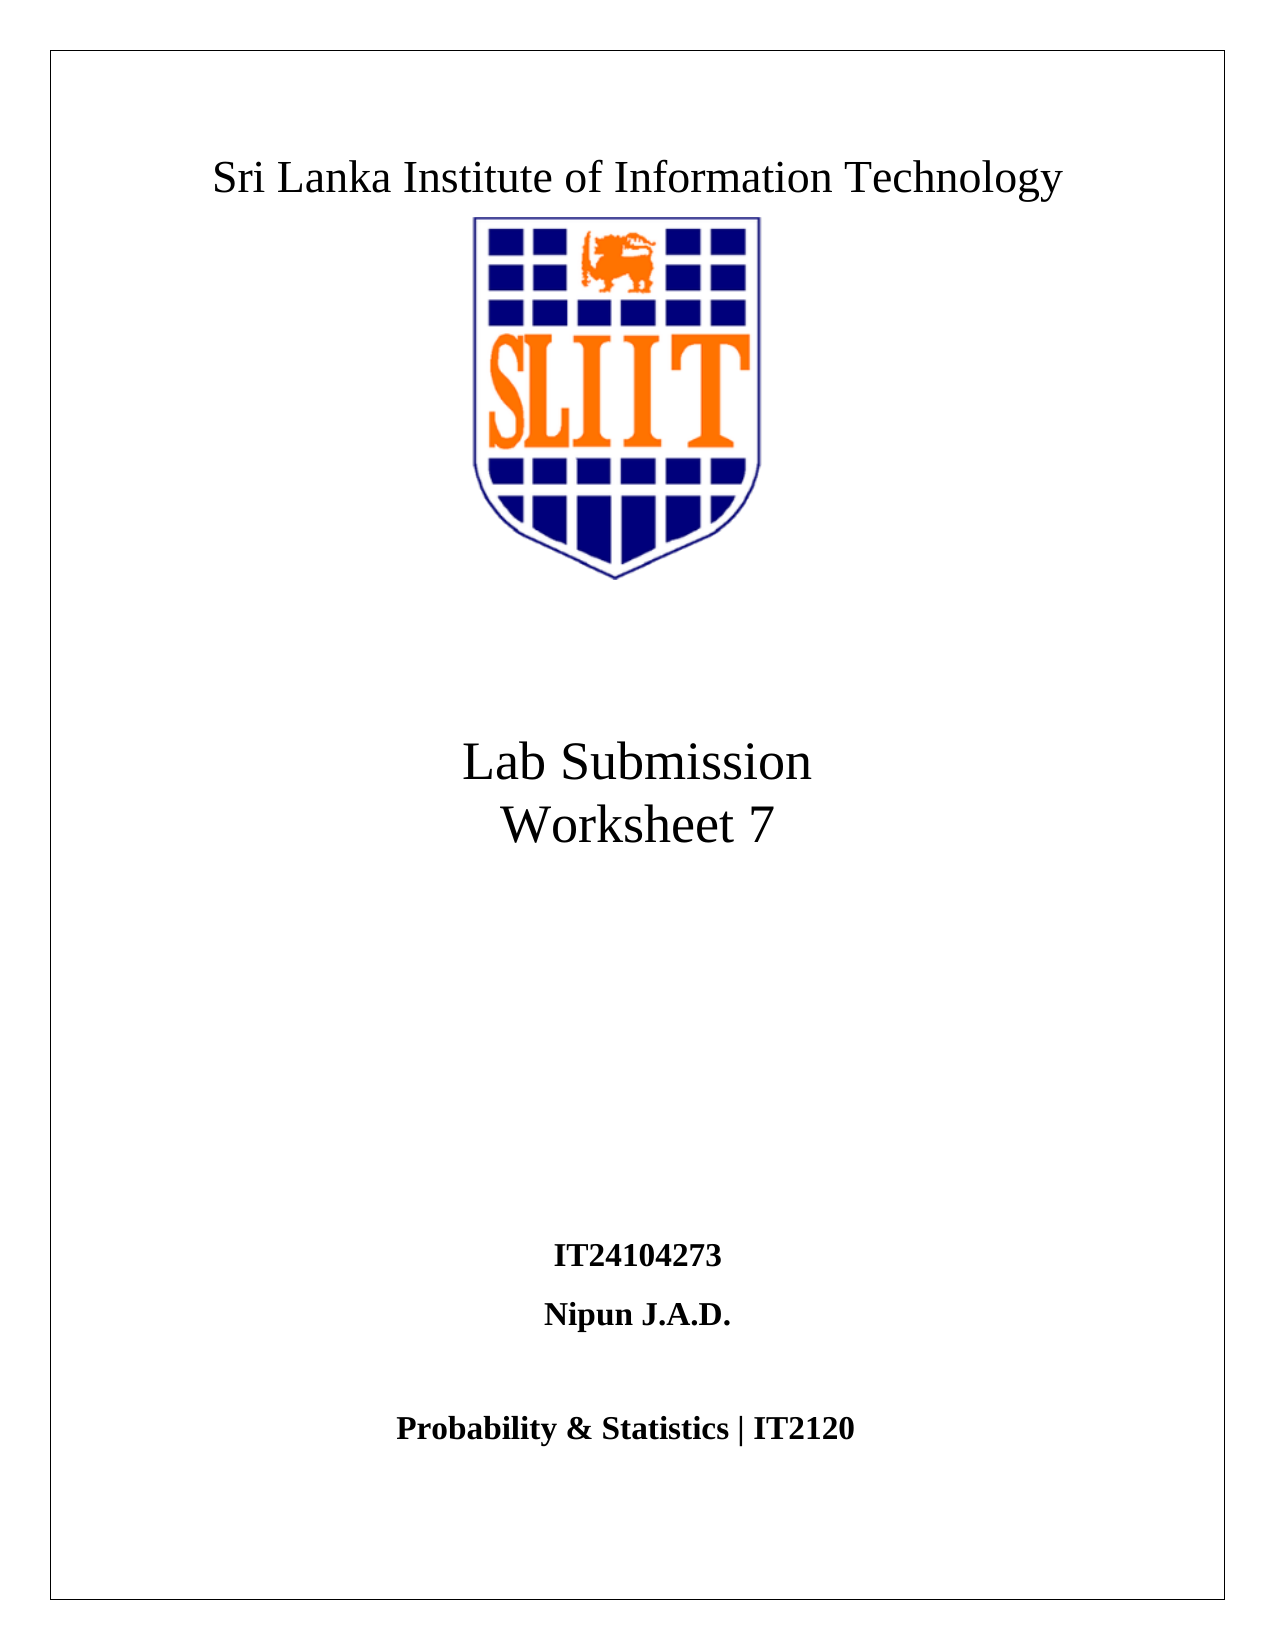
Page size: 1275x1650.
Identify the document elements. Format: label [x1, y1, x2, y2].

picture [471, 217, 763, 580]
